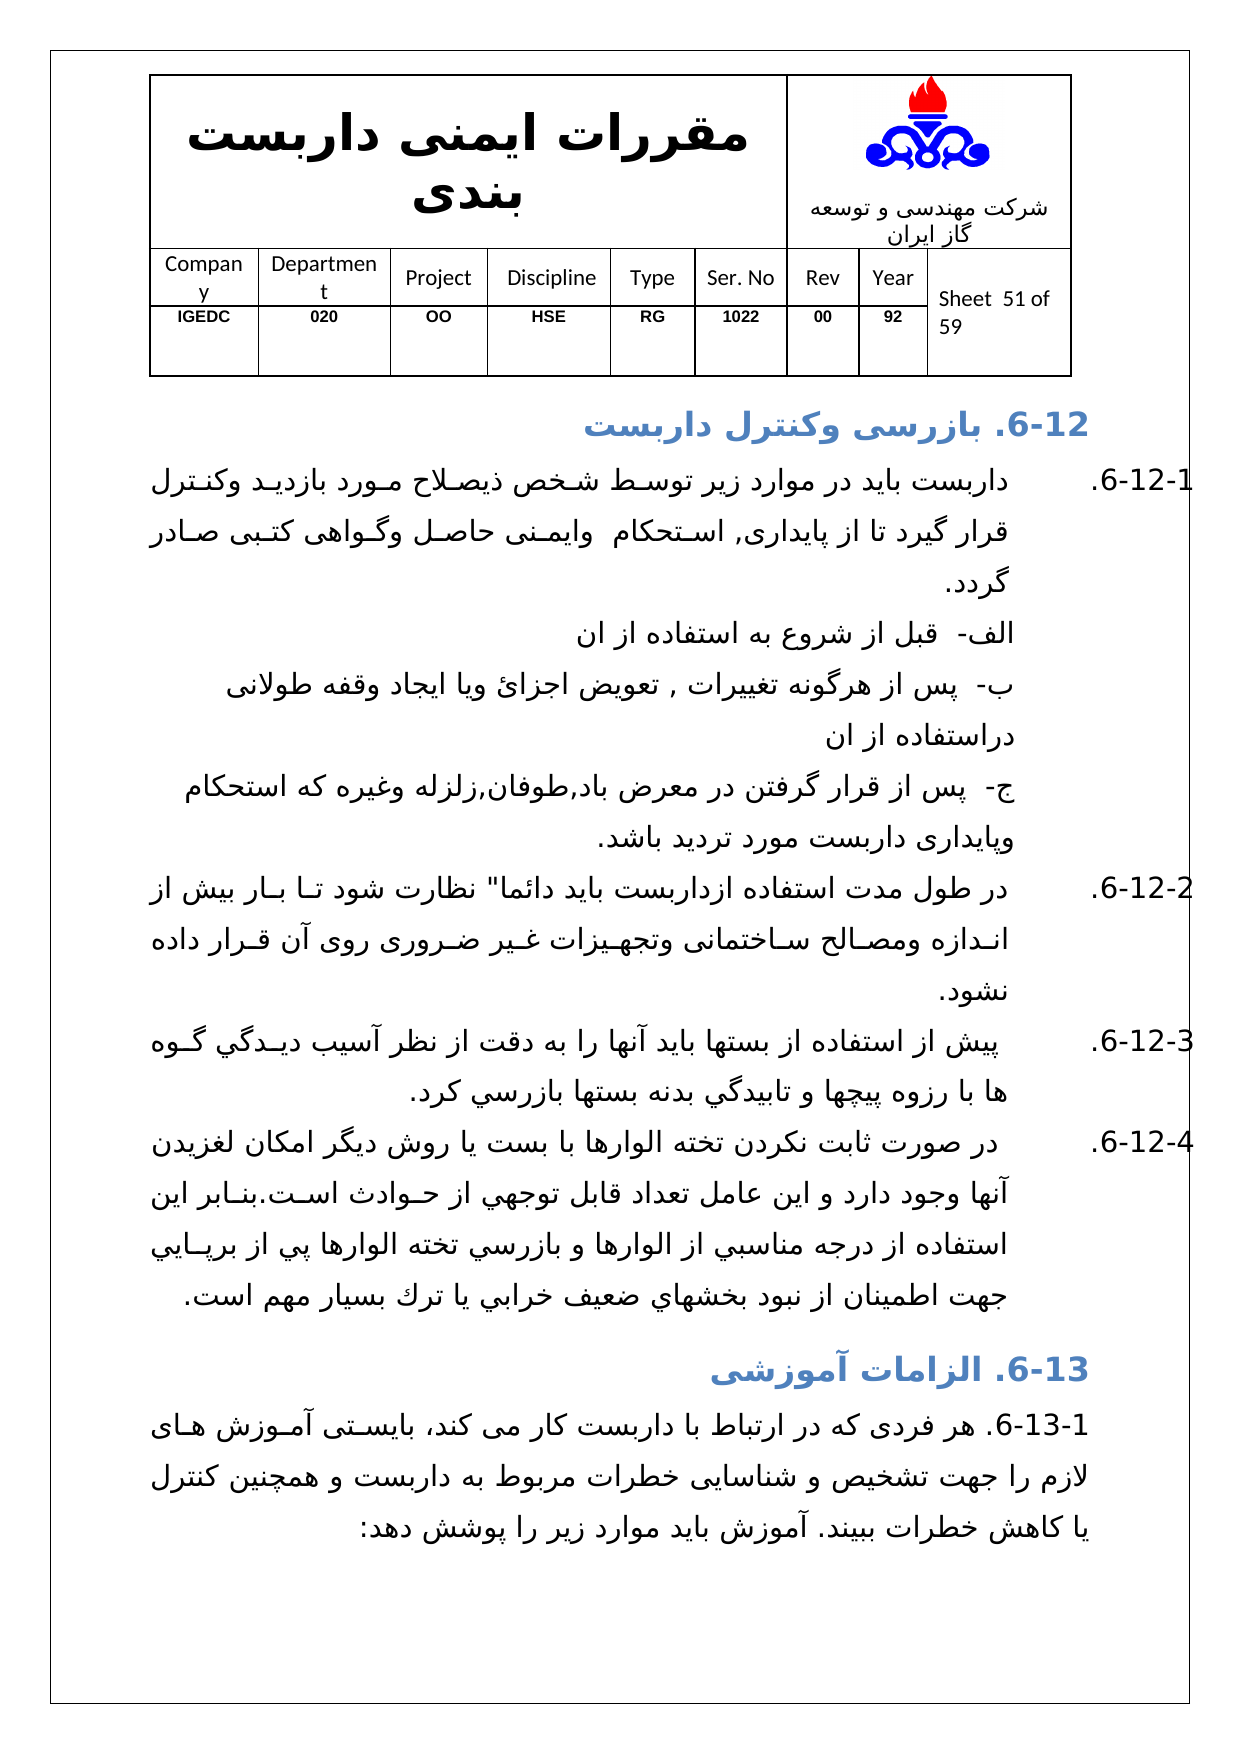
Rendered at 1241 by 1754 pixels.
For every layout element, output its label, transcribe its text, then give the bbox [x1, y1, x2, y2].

list در طول مدت استفاده ازداربست باید دائما" نظارت شود تا بار بیش از اندازه ومصالح ساختمانی وتجهیزات غیر ضروری روی آن قرار داده نشود. [150, 871, 1090, 1007]
text 6-13-1. هر فردی که در ارتباط با داربست کار می کند، بایستی آموزش های لازم را جهت تشخیص و شناسایی خطرات مربوط به داربست و همچنین کنترل یا کاهش خطرات ببیند. آموزش باید موارد زیر را پوشش دهد: [150, 1408, 1090, 1544]
list در صورت ثابت نكردن تخته الوارها با بست يا روش ديگر امكان لغزيدن آنها وجود دارد و اين عامل تعداد قابل توجهي از حوادث است.بنابر اين استفاده از درجه مناسبي از الوارها و بازرسي تخته الوارها پي از برپايي جهت اطمينان از نبود بخشهاي ضعيف خرابي يا ترك بسيار مهم است. [150, 1126, 1090, 1312]
list الف- قبل از شروع به استفاده از ان [150, 616, 1015, 650]
subtitle 6-13. الزامات آموزشی [150, 1350, 1090, 1389]
subtitle 6-12. بازرسی وکنترل داربست [150, 405, 1090, 444]
list داربست باید در موارد زیر توسط شخص ذیصلاح مورد بازدید وکنترل قرار گیرد تا از پایداری, استحکام وایمنی حاصل وگواهی کتبی صادر گردد. [150, 463, 1090, 599]
list پيش از استفاده از بستها بايد آنها را به دقت از نظر آسيب ديدگي گوه ها با رزوه پيچها و تابيدگي بدنه بستها بازرسي كرد. [150, 1024, 1090, 1109]
list ب- پس از هرگونه تغییرات , تعویض اجزائ ویا ایجاد وقفه طولانی دراستفاده از ان [150, 667, 1015, 752]
list ج- پس از قرار گرفتن در معرض باد,طوفان,زلزله وغیره که استحکام وپایداری داربست مورد تردید باشد. [150, 769, 1015, 854]
picture [853, 76, 1005, 170]
